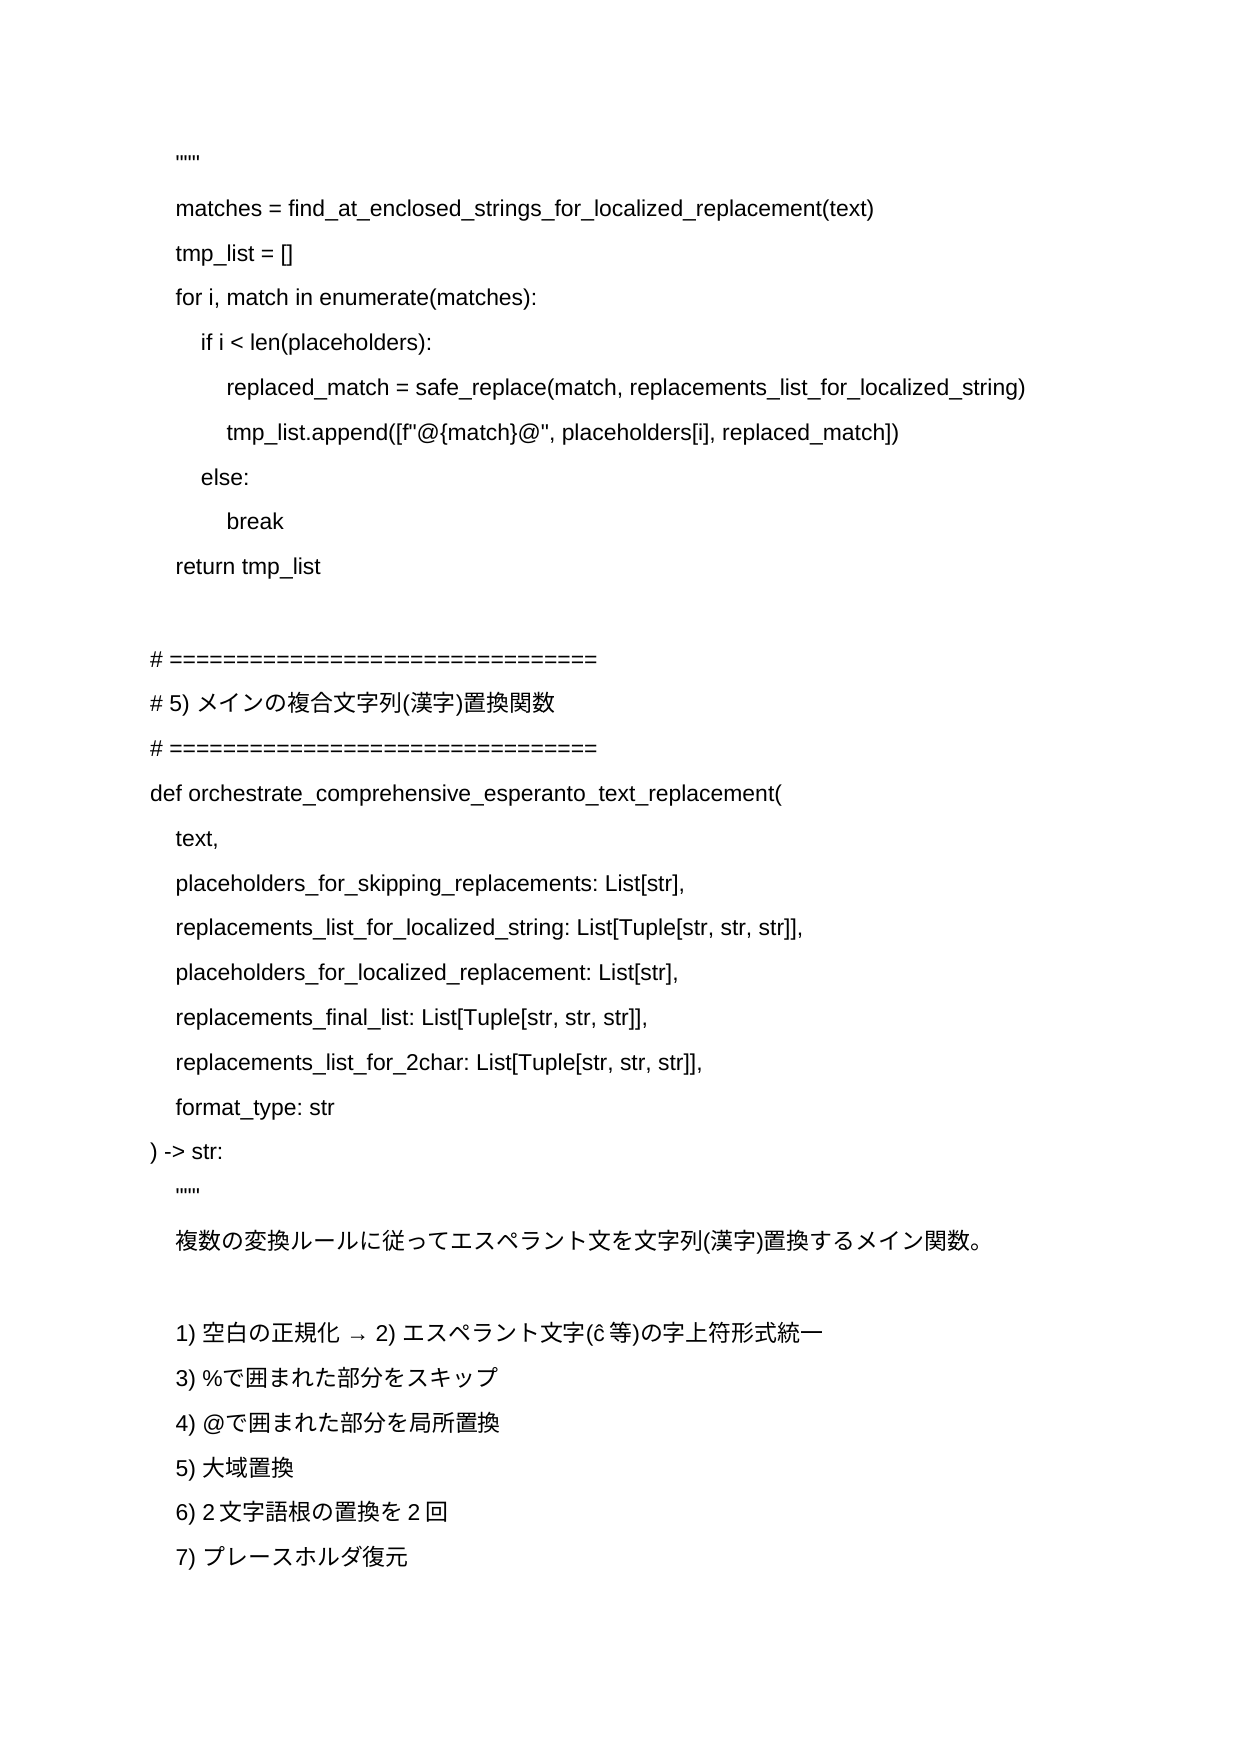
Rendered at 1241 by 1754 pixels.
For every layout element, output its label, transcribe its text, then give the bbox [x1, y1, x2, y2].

text matches = find_at_enclosed_strings_for_localized_replacement(text) [150, 195, 1090, 221]
text """ [150, 1183, 1090, 1209]
text replaced_match = safe_replace(match, replacements_list_for_localized_string) [150, 374, 1090, 400]
text if i < len(placeholders): [150, 329, 1090, 356]
text for i, match in enumerate(matches): [150, 284, 1090, 311]
text format_type: str [150, 1093, 1090, 1120]
text return tmp_list [150, 553, 1090, 579]
text 1) 空白の正規化 → 2) エスペラント文字(ĉ等)の字上符形式統一 [150, 1320, 1090, 1347]
text else: [150, 463, 1090, 490]
text # 5) メインの複合文字列(漢字)置換関数 [150, 690, 1090, 717]
text 6) 2文字語根の置換を2回 [150, 1499, 1090, 1526]
text # ================================ [150, 646, 1090, 672]
text text, [150, 825, 1090, 851]
text replacements_list_for_2char: List[Tuple[str, str, str]], [150, 1049, 1090, 1075]
text break [150, 508, 1090, 535]
text 複数の変換ルールに従ってエスペラント文を文字列(漢字)置換するメイン関数。 [150, 1228, 1090, 1254]
text 3) %で囲まれた部分をスキップ [150, 1365, 1090, 1391]
text tmp_list = [] [150, 239, 1090, 266]
text def orchestrate_comprehensive_esperanto_text_replacement( [150, 780, 1090, 806]
text # ================================ [150, 735, 1090, 761]
text 5) 大域置換 [150, 1454, 1090, 1481]
text ) -> str: [150, 1138, 1090, 1164]
text replacements_final_list: List[Tuple[str, str, str]], [150, 1004, 1090, 1030]
text 4) @で囲まれた部分を局所置換 [150, 1410, 1090, 1436]
text tmp_list.append([f"@{match}@", placeholders[i], replaced_match]) [150, 419, 1090, 445]
text replacements_list_for_localized_string: List[Tuple[str, str, str]], [150, 914, 1090, 941]
text placeholders_for_localized_replacement: List[str], [150, 959, 1090, 985]
text placeholders_for_skipping_replacements: List[str], [150, 869, 1090, 896]
text 7) プレースホルダ復元 [150, 1544, 1090, 1571]
text """ [150, 150, 1090, 176]
